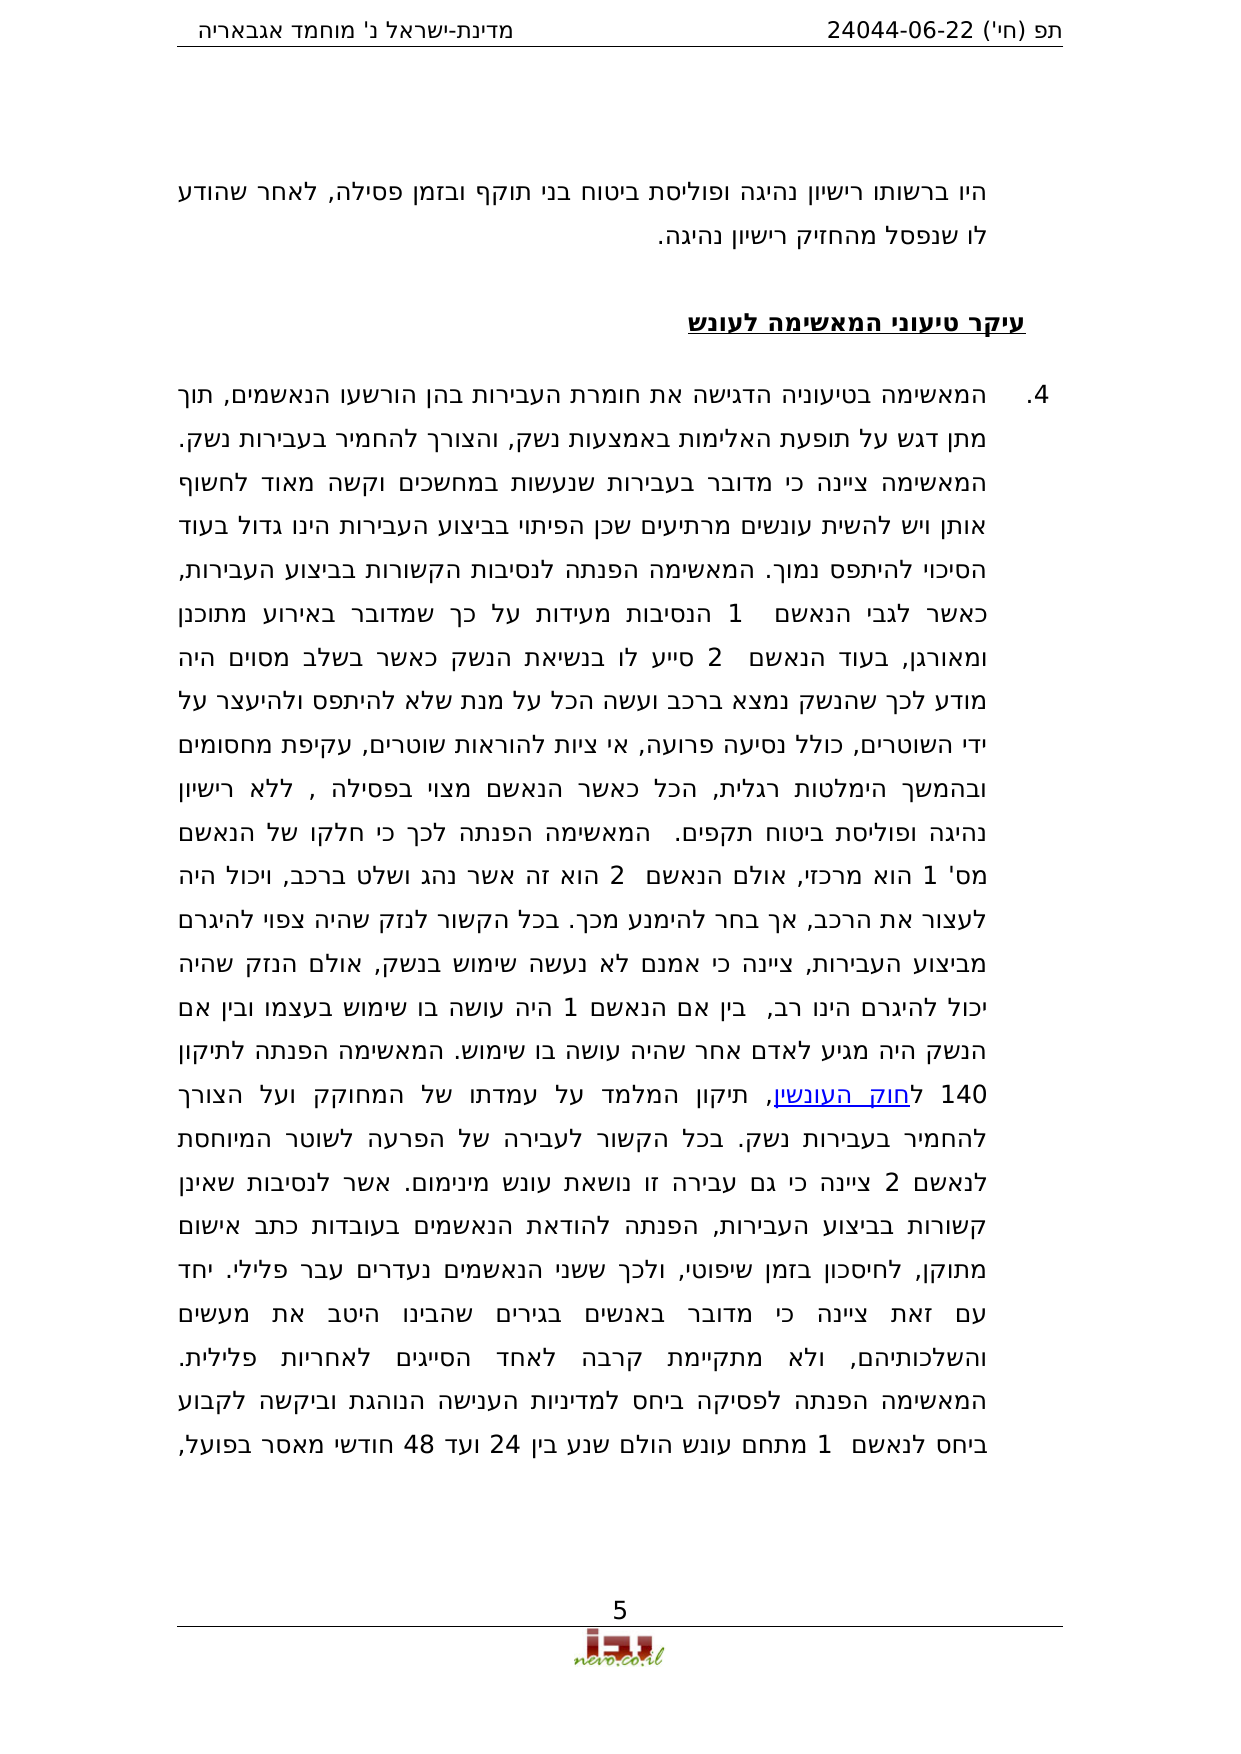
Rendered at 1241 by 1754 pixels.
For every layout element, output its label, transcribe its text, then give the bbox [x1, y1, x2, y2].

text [177, 177, 988, 250]
text עיקר טיעוני המאשימה לעונש [177, 308, 1026, 337]
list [177, 380, 1026, 1459]
picture [574, 1628, 666, 1667]
